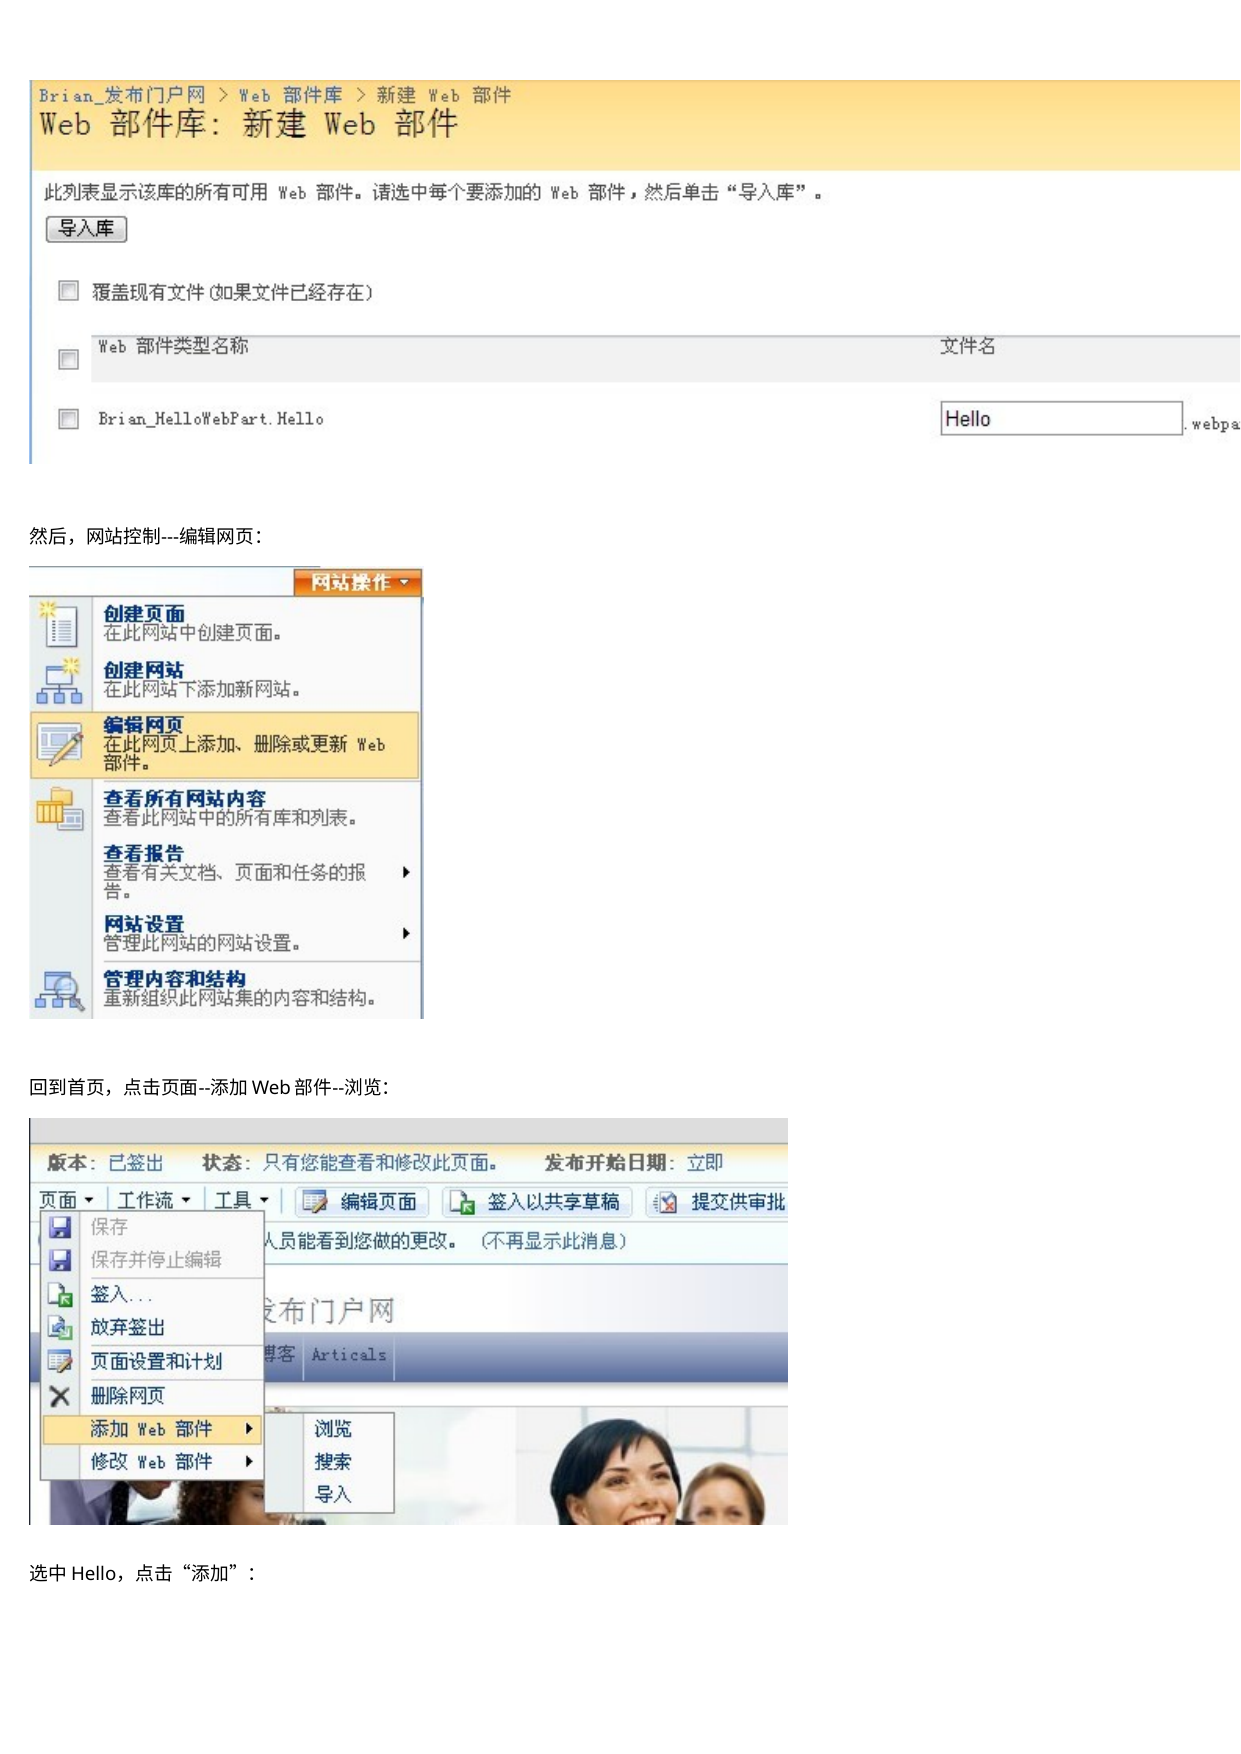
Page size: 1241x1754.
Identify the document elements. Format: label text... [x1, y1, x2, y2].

text 然后，网站控制---编辑网页： [29, 519, 1211, 551]
text 回到首页，点击页面--添加Web部件--浏览： [29, 1070, 1211, 1103]
picture [29, 1118, 788, 1525]
picture [29, 80, 1241, 464]
picture [29, 566, 424, 1019]
text 选中Hello，点击“添加”： [29, 1556, 1211, 1589]
